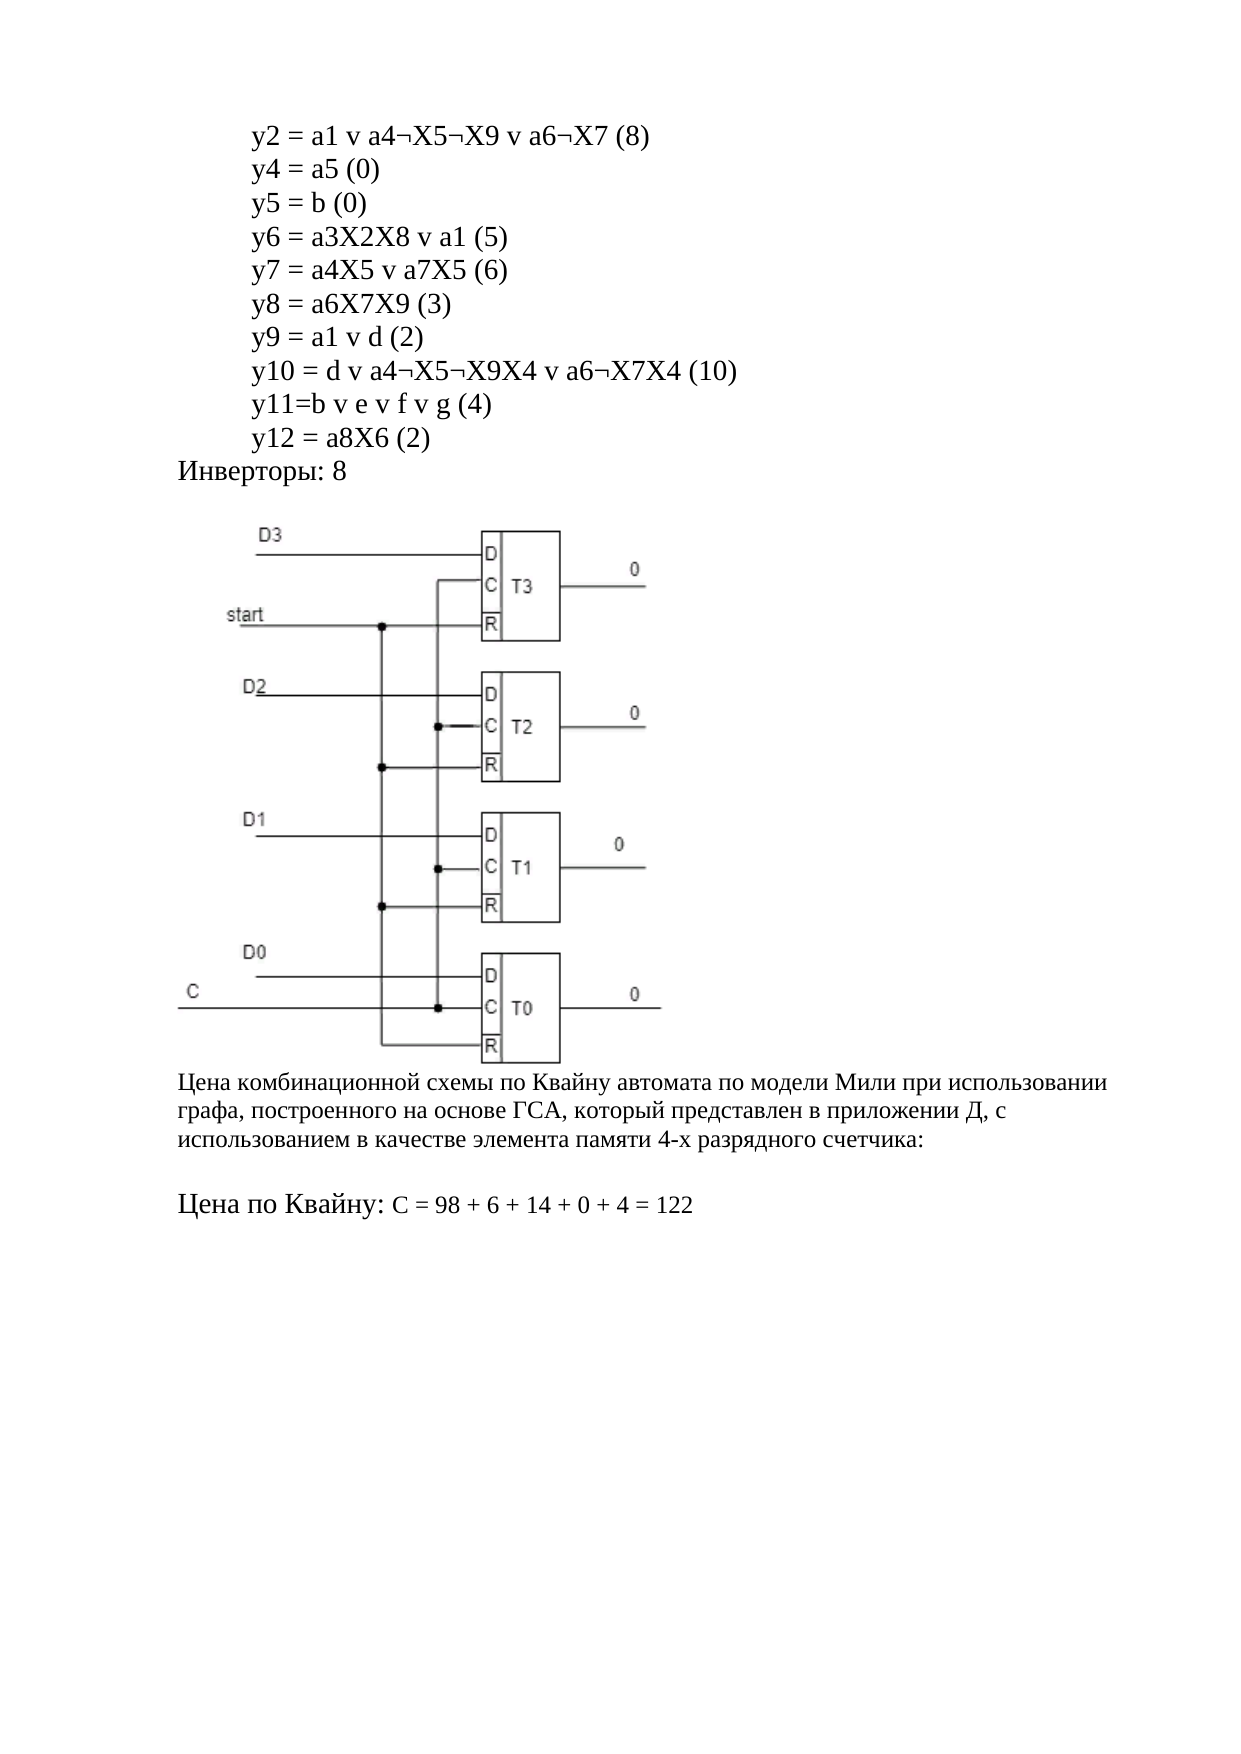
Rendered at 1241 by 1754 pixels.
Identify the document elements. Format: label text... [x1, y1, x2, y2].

text y6 = a3X2X8 v a1 (5) [177, 219, 1152, 252]
text y11=b v e v f v g (4) [177, 386, 1152, 420]
text y10 = d v a4¬X5¬X9X4 v a6¬X7X4 (10) [177, 353, 1152, 386]
text y2 = a1 v a4¬X5¬X9 v a6¬X7 (8) [177, 118, 1152, 152]
text y9 = a1 v d (2) [177, 319, 1152, 353]
text y4 = a5 (0) [177, 152, 1152, 185]
text Инверторы: 8 [177, 453, 1152, 487]
text Цена комбинационной схемы по Квайну автомата по модели Мили при использовании графа, построенного на основе ГСА, который представлен в приложении Д, с использованием в качестве элемента памяти 4-х разрядного счетчика: [177, 1067, 1152, 1153]
picture [177, 520, 664, 1067]
text Цена по Квайну: C = 98 + 6 + 14 + 0 + 4 = 122 [177, 1187, 1152, 1220]
text y12 = a8X6 (2) [177, 420, 1152, 453]
text y7 = a4X5 v a7X5 (6) [177, 252, 1152, 286]
text y5 = b (0) [177, 185, 1152, 219]
text y8 = a6X7X9 (3) [177, 286, 1152, 319]
